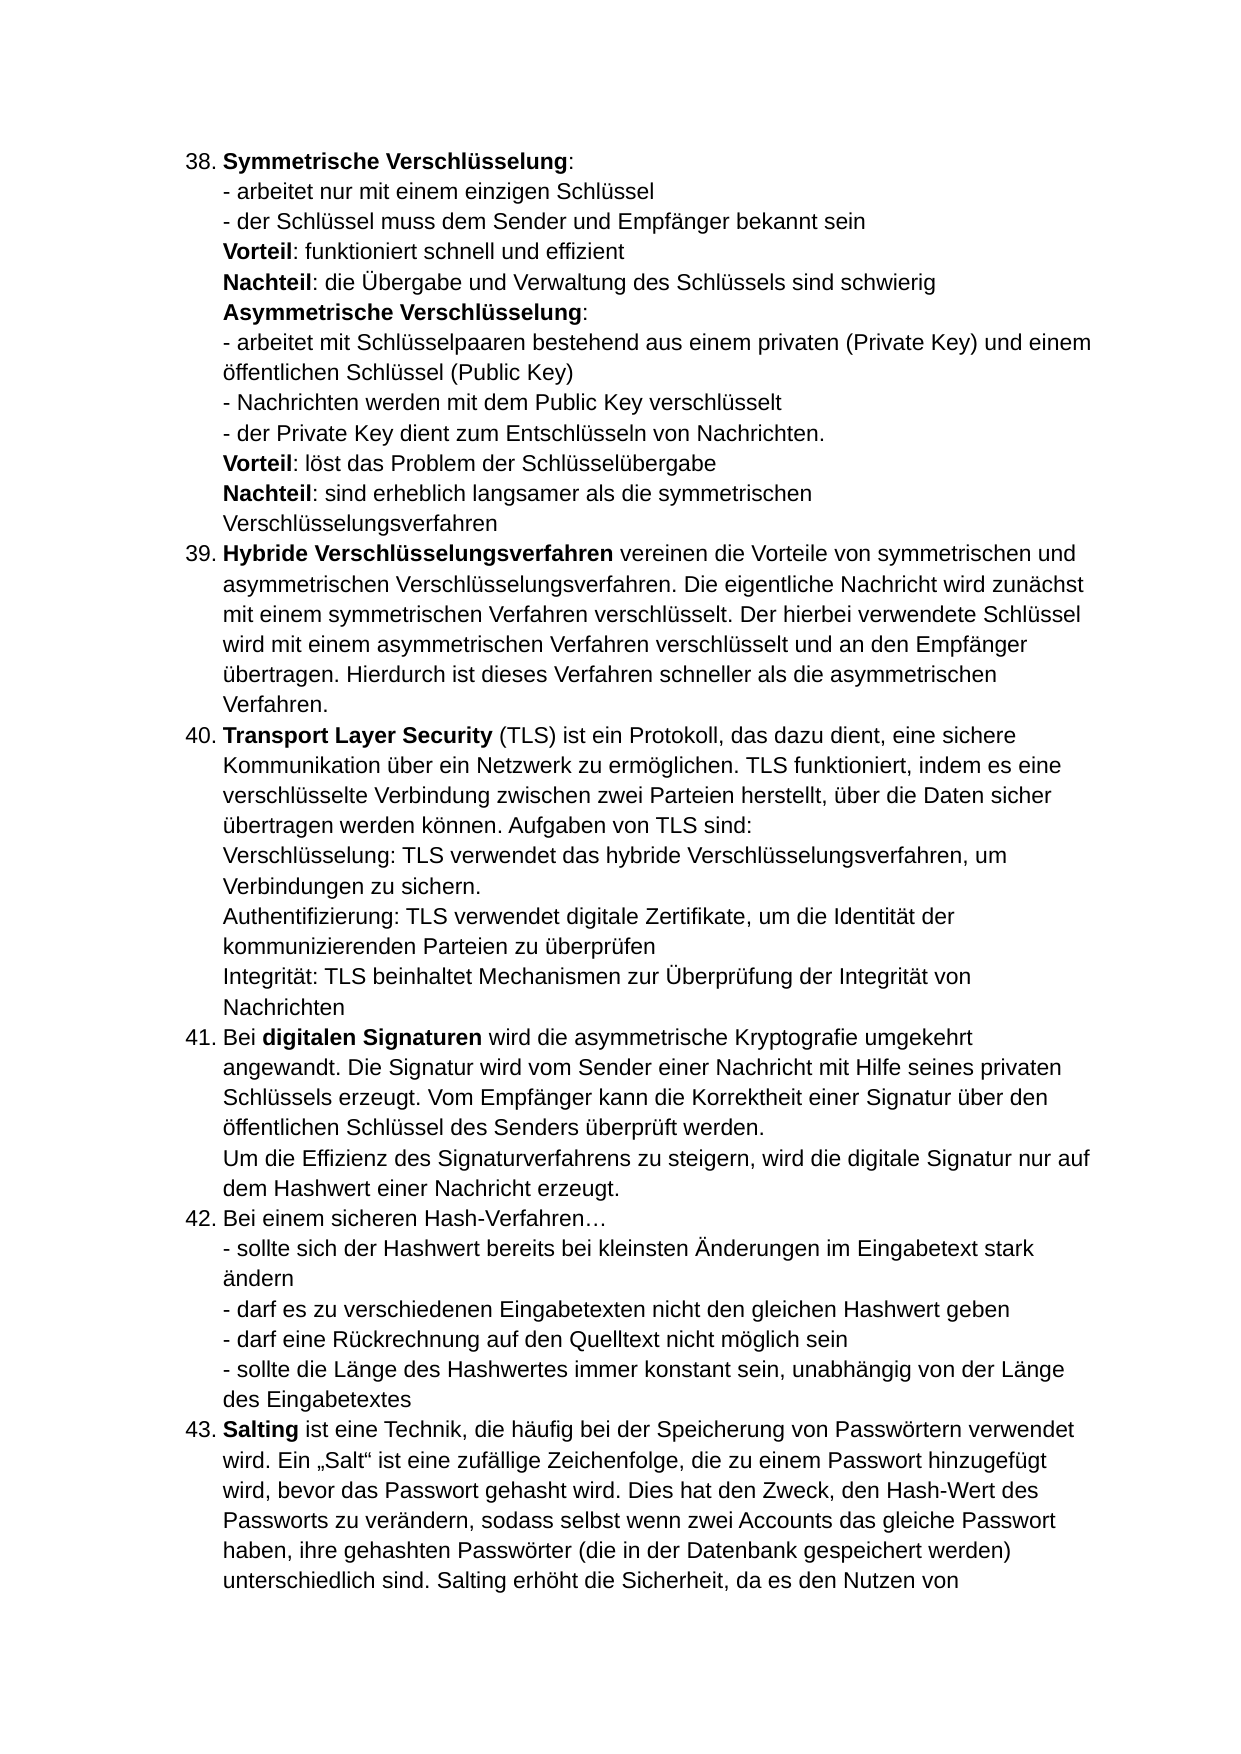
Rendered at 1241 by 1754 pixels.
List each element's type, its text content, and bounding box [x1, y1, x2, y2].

list Hybride Verschlüsselungsverfahren vereinen die Vorteile von symmetrischen und asymmetrischen Verschlüsselungsverfahren. Die eigentliche Nachricht wird zunächst mit einem symmetrischen Verfahren verschlüsselt. Der hierbei verwendete Schlüssel wird mit einem asymmetrischen Verfahren verschlüsselt und an den Empfänger übertragen. Hierdurch ist dieses Verfahren schneller als die asymmetrischen Verfahren. [185, 540, 1093, 718]
list Transport Layer Security (TLS) ist ein Protokoll, das dazu dient, eine sichere Kommunikation über ein Netzwerk zu ermöglichen. TLS funktioniert, indem es eine verschlüsselte Verbindung zwischen zwei Parteien herstellt, über die Daten sicher übertragen werden können. Aufgaben von TLS sind: Verschlüsselung: TLS verwendet das hybride Verschlüsselungsverfahren, um Verbindungen zu sichern. Authentifizierung: TLS verwendet digitale Zertifikate, um die Identität der kommunizierenden Parteien zu überprüfen Integrität: TLS beinhaltet Mechanismen zur Überprüfung der Integrität von Nachrichten [185, 722, 1093, 1020]
list Bei digitalen Signaturen wird die asymmetrische Kryptografie umgekehrt angewandt. Die Signatur wird vom Sender einer Nachricht mit Hilfe seines privaten Schlüssels erzeugt. Vom Empfänger kann die Korrektheit einer Signatur über den öffentlichen Schlüssel des Senders überprüft werden. Um die Effizienz des Signaturverfahrens zu steigern, wird die digitale Signatur nur auf dem Hashwert einer Nachricht erzeugt. [185, 1024, 1093, 1201]
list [185, 1416, 1093, 1594]
list Bei einem sicheren Hash-Verfahren… - sollte sich der Hashwert bereits bei kleinsten Änderungen im Eingabetext stark ändern - darf es zu verschiedenen Eingabetexten nicht den gleichen Hashwert geben - darf eine Rückrechnung auf den Quelltext nicht möglich sein - sollte die Länge des Hashwertes immer konstant sein, unabhängig von der Länge des Eingabetextes [185, 1205, 1093, 1412]
list Symmetrische Verschlüsselung: - arbeitet nur mit einem einzigen Schlüssel - der Schlüssel muss dem Sender und Empfänger bekannt sein Vorteil: funktioniert schnell und effizient Nachteil: die Übergabe und Verwaltung des Schlüssels sind schwierig Asymmetrische Verschlüsselung: - arbeitet mit Schlüsselpaaren bestehend aus einem privaten (Private Key) und einem öffentlichen Schlüssel (Public Key) - Nachrichten werden mit dem Public Key verschlüsselt - der Private Key dient zum Entschlüsseln von Nachrichten. Vorteil: löst das Problem der Schlüsselübergabe Nachteil: sind erheblich langsamer als die symmetrischen Verschlüsselungsverfahren [185, 148, 1093, 536]
